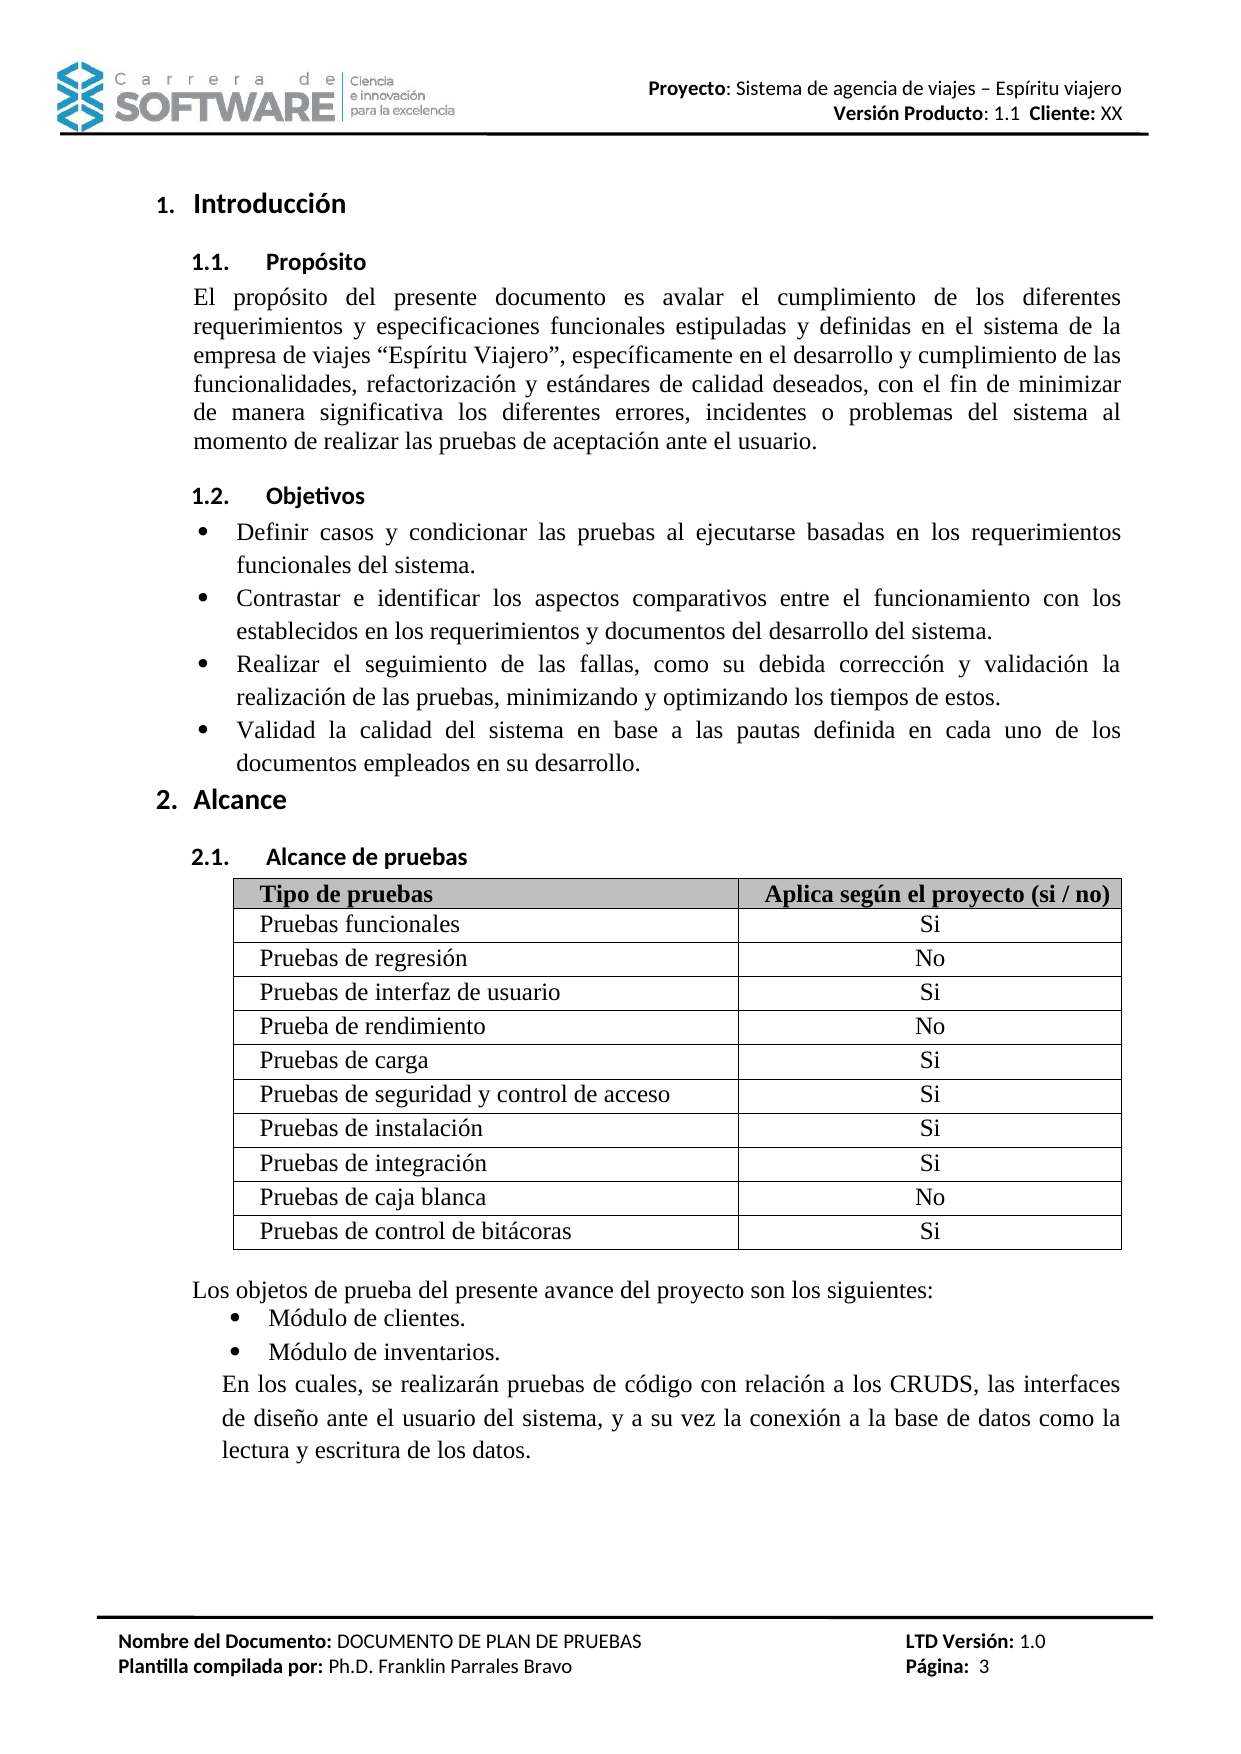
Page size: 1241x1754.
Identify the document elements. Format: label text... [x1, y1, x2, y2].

list Validad la calidad del sistema en base a las pautas definida en cada uno de los documentos empleados en su desarrollo. [199, 715, 1122, 777]
list Módulo de inventarios. [231, 1337, 1122, 1365]
list Definir casos y condicionar las pruebas al ejecutarse basadas en los requerimientos funcionales del sistema. [199, 517, 1122, 578]
list Módulo de clientes. [231, 1303, 1122, 1332]
table_cell Pruebas de caja blanca [234, 1182, 738, 1215]
text El propósito del presente documento es avalar el cumplimiento de los diferentes requerimientos y especificaciones funcionales estipuladas y definidas en el sistema de la empresa de viajes “Espíritu Viajero”, específicamente en el desarrollo y cumplimiento de las funcionalidades, refactorización y estándares de calidad deseados, con el fin de minimizar de manera significativa los diferentes errores, incidentes o problemas del sistema al momento de realizar las pruebas de aceptación ante el usuario. [193, 282, 1122, 455]
table_cell Si [739, 1216, 1121, 1249]
subtitle Alcance de pruebas [191, 842, 1122, 872]
table_cell Si [739, 1045, 1121, 1078]
table_cell No [739, 1182, 1121, 1215]
table_cell Si [739, 1114, 1121, 1147]
subtitle Introducción [156, 185, 1122, 221]
table_header Tipo de pruebas [234, 879, 738, 908]
table_cell Pruebas de seguridad y control de acceso [234, 1080, 738, 1112]
table_cell No [739, 1011, 1121, 1044]
subtitle Objetivos [191, 480, 1122, 511]
table_cell Pruebas de carga [234, 1045, 738, 1078]
table_cell Si [739, 977, 1121, 1010]
table_cell Pruebas de control de bitácoras [234, 1216, 738, 1249]
list Realizar el seguimiento de las fallas, como su debida corrección y validación la realización de las pruebas, minimizando y optimizando los tiempos de estos. [199, 649, 1122, 711]
subtitle Alcance [156, 781, 1122, 817]
table_cell Si [739, 1148, 1121, 1181]
subtitle Propósito [191, 246, 1122, 276]
table_cell Pruebas de interfaz de usuario [234, 977, 738, 1010]
table_cell Si [739, 1080, 1121, 1112]
list Contrastar e identificar los aspectos comparativos entre el funcionamiento con los establecidos en los requerimientos y documentos del desarrollo del sistema. [199, 583, 1122, 644]
table_cell Pruebas de instalación [234, 1114, 738, 1147]
table_cell No [739, 943, 1121, 976]
text En los cuales, se realizarán pruebas de código con relación a los CRUDS, las interfaces de diseño ante el usuario del sistema, y a su vez la conexión a la base de datos como la lectura y escritura de los datos. [222, 1369, 1122, 1464]
table_cell Prueba de rendimiento [234, 1011, 738, 1044]
picture [46, 46, 461, 154]
table_cell Pruebas funcionales [234, 909, 738, 942]
table_header Aplica según el proyecto (si / no) [739, 879, 1121, 908]
text Los objetos de prueba del presente avance del proyecto son los siguientes: [192, 1275, 1122, 1303]
table_cell Pruebas de regresión [234, 943, 738, 976]
table_cell Si [739, 909, 1121, 942]
table_cell Pruebas de integración [234, 1148, 738, 1181]
